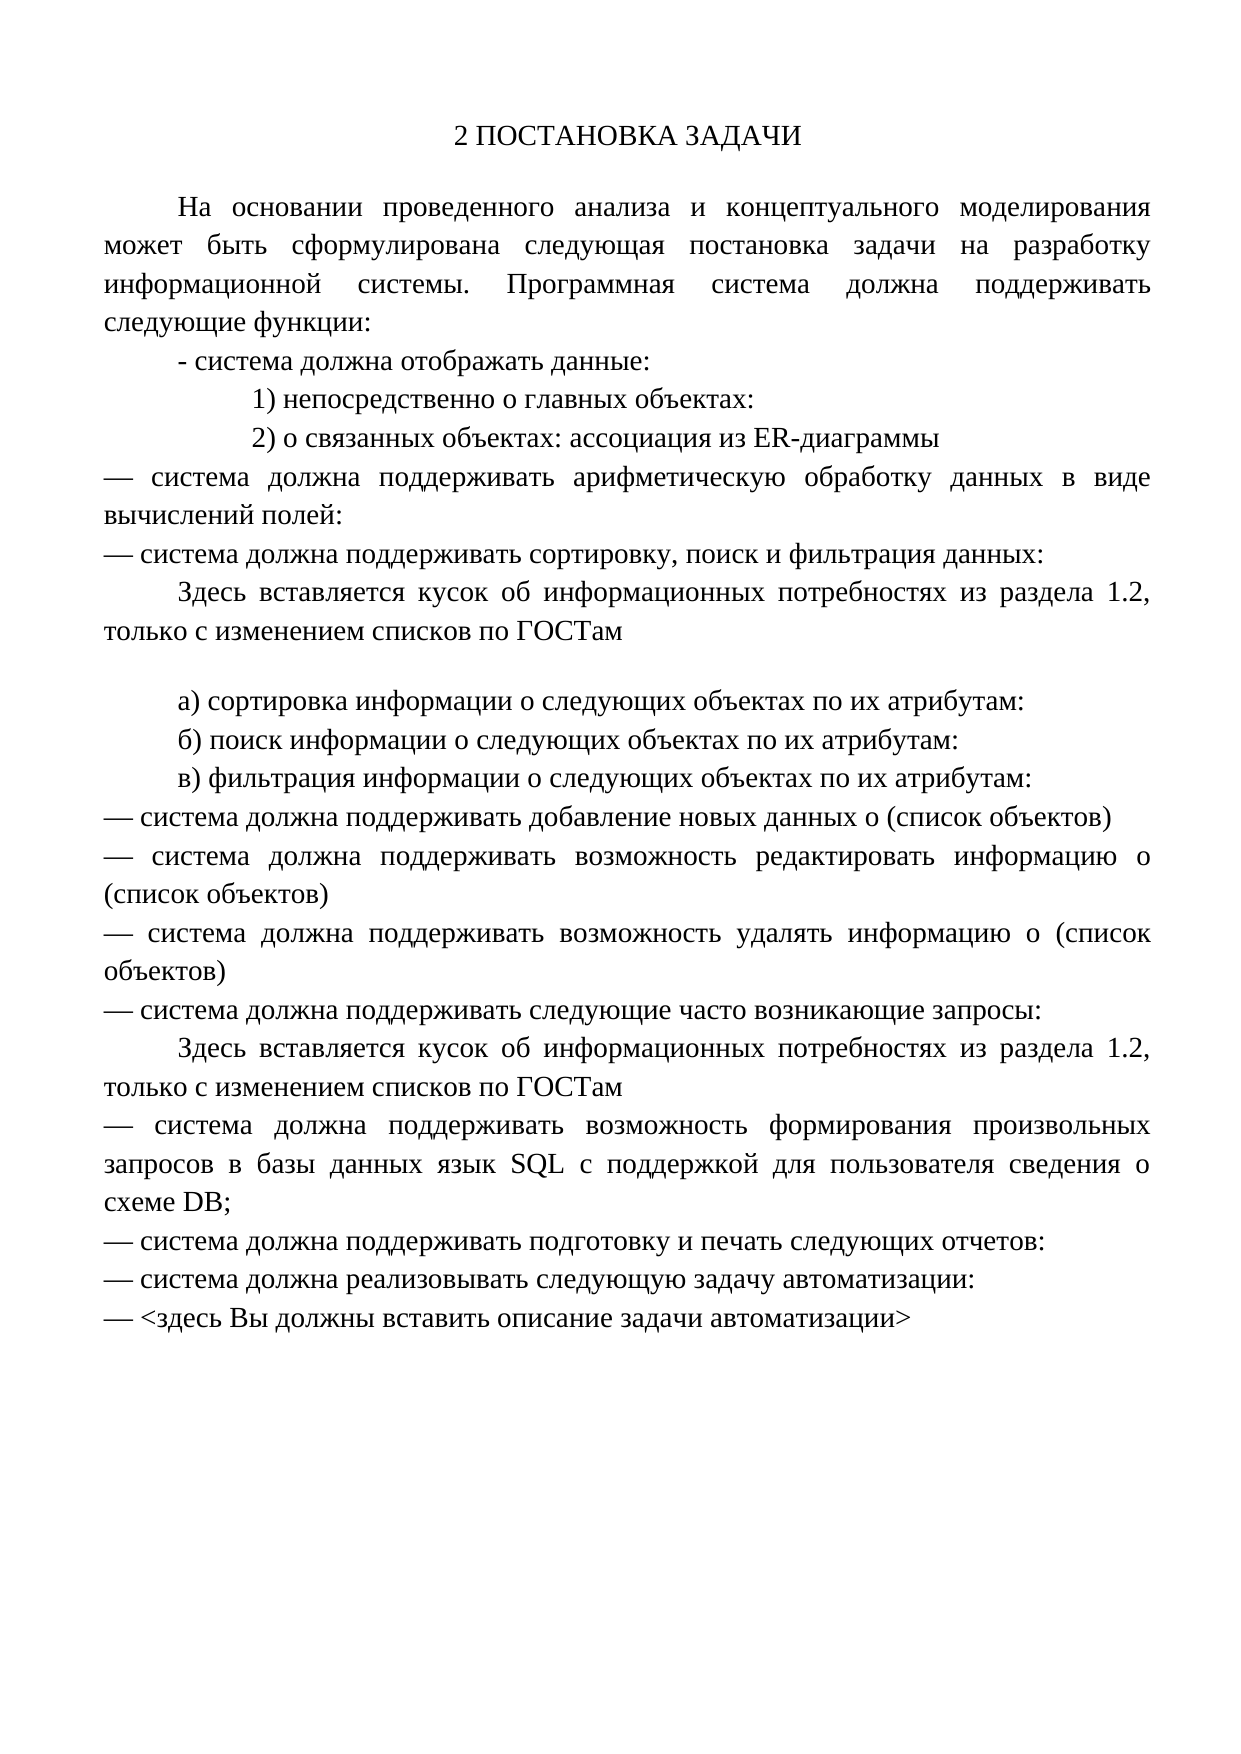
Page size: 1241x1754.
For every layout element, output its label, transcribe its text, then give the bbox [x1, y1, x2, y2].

text На основании проведенного анализа и концептуального моделирования может быть сформулирована следующая постановка задачи на разработку информационной системы. Программная система должна поддерживать следующие функции: [103, 189, 1152, 338]
text а) сортировка информации о следующих объектах по их атрибутам: [103, 683, 1152, 717]
text 2 ПОСТАНОВКА ЗАДАЧИ [103, 118, 1152, 152]
text Здесь вставляется кусок об информационных потребностях из раздела 1.2, только с изменением списков по ГОСТам [103, 574, 1152, 646]
text — система должна поддерживать возможность формирования произвольных запросов в базы данных язык SQL с поддержкой для пользователя сведения о схеме DB; [103, 1107, 1152, 1218]
text — система должна поддерживать следующие часто возникающие запросы: [103, 992, 1152, 1025]
text — система должна поддерживать возможность редактировать информацию о (список объектов) [103, 838, 1152, 910]
text — <здесь Вы должны вставить описание задачи автоматизации> [103, 1300, 1152, 1334]
text 1) непосредственно о главных объектах: [103, 382, 1152, 415]
text в) фильтрация информации о следующих объектах по их атрибутам: [103, 761, 1152, 794]
text 2) о связанных объектах: ассоциация из ER-диаграммы [103, 420, 1152, 454]
text — система должна поддерживать сортировку, поиск и фильтрация данных: [103, 536, 1152, 569]
text — система должна поддерживать подготовку и печать следующих отчетов: [103, 1223, 1152, 1257]
text — система должна поддерживать добавление новых данных о (список объектов) [103, 799, 1152, 833]
text — система должна поддерживать арифметическую обработку данных в виде вычислений полей: [103, 459, 1152, 531]
text — система должна поддерживать возможность удалять информацию о (список объектов) [103, 915, 1152, 987]
text — система должна реализовывать следующую задачу автоматизации: [103, 1262, 1152, 1295]
text б) поиск информации о следующих объектах по их атрибутам: [103, 722, 1152, 756]
text - система должна отображать данные: [103, 343, 1152, 377]
text Здесь вставляется кусок об информационных потребностях из раздела 1.2, только с изменением списков по ГОСТам [103, 1030, 1152, 1102]
